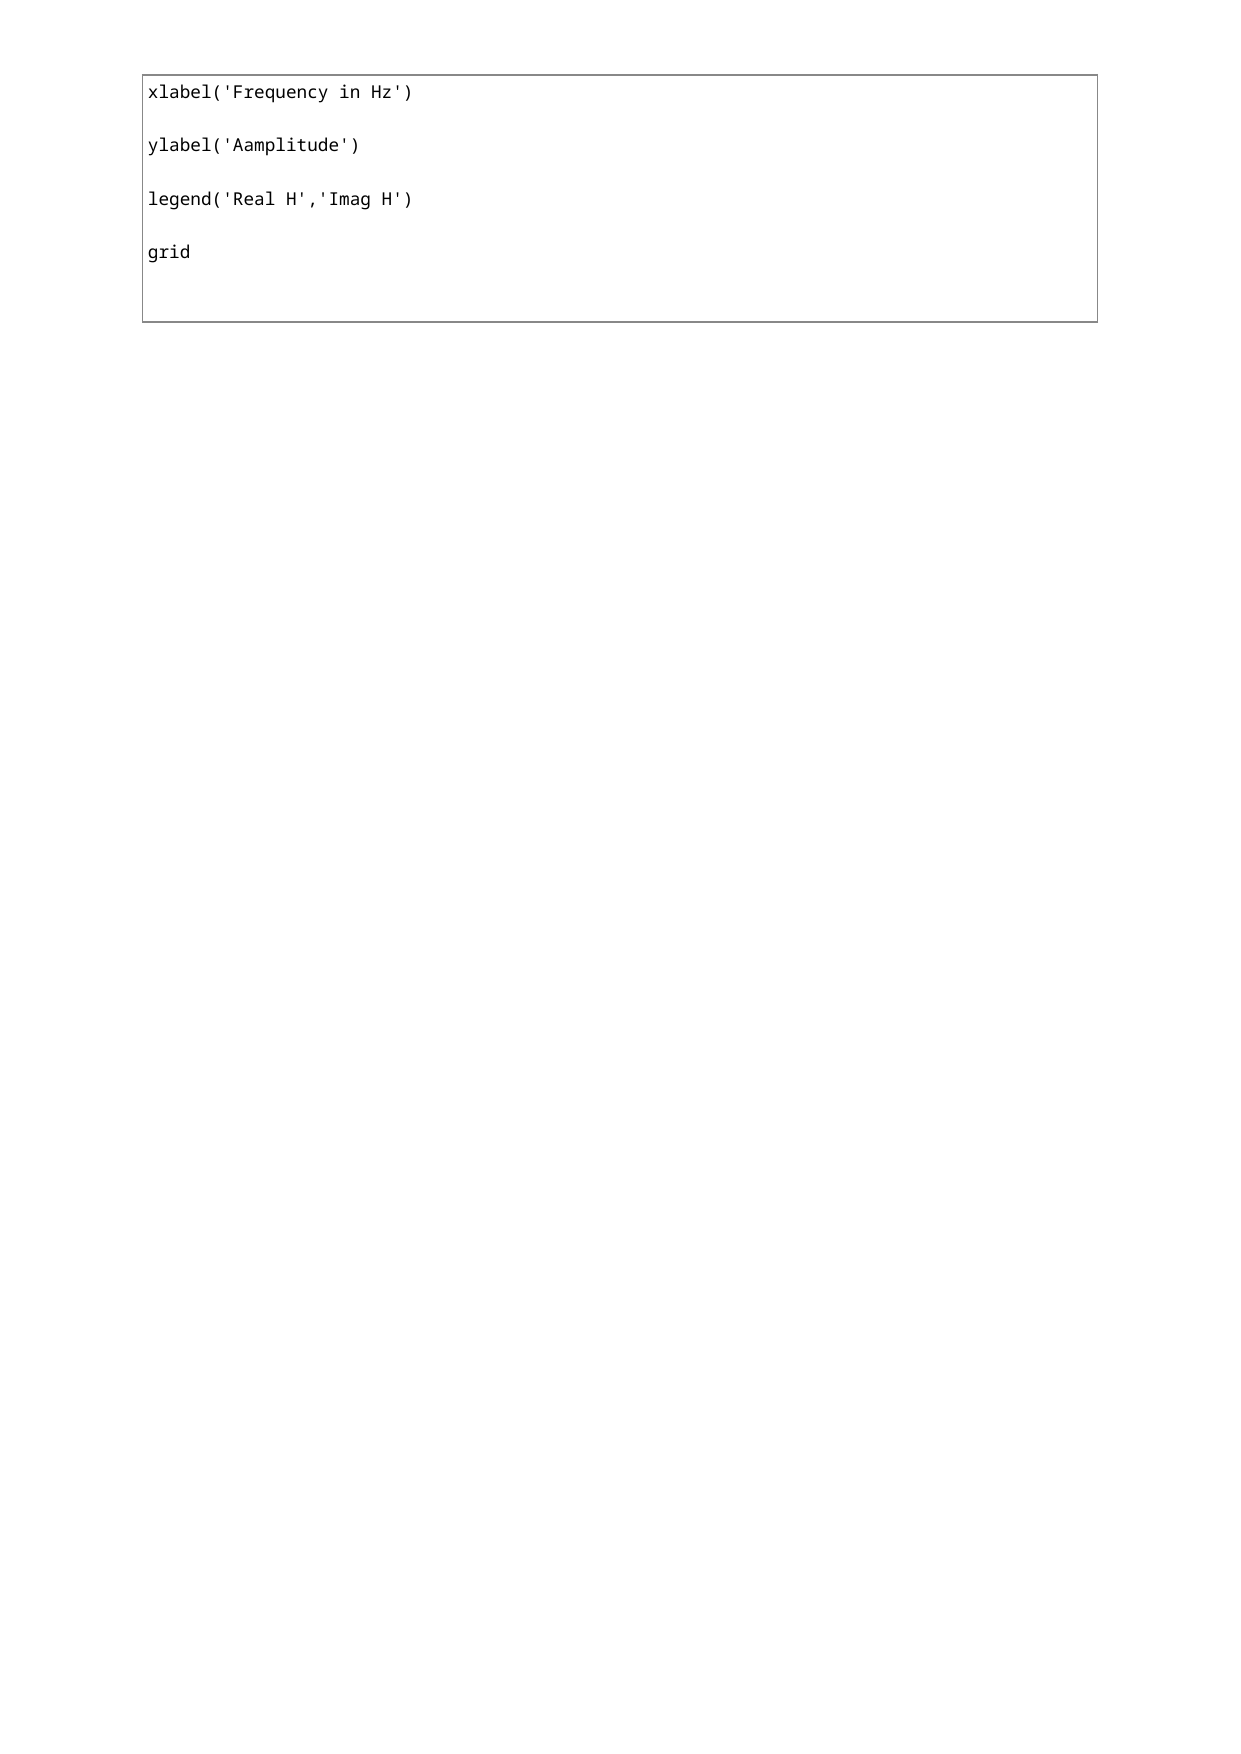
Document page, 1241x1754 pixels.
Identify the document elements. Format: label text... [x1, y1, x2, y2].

text xlabel('Frequency in Hz') [143, 76, 1097, 104]
text legend('Real H','Imag H') [143, 181, 1097, 210]
text grid [143, 234, 1097, 264]
text ylabel('Aamplitude') [143, 127, 1097, 157]
